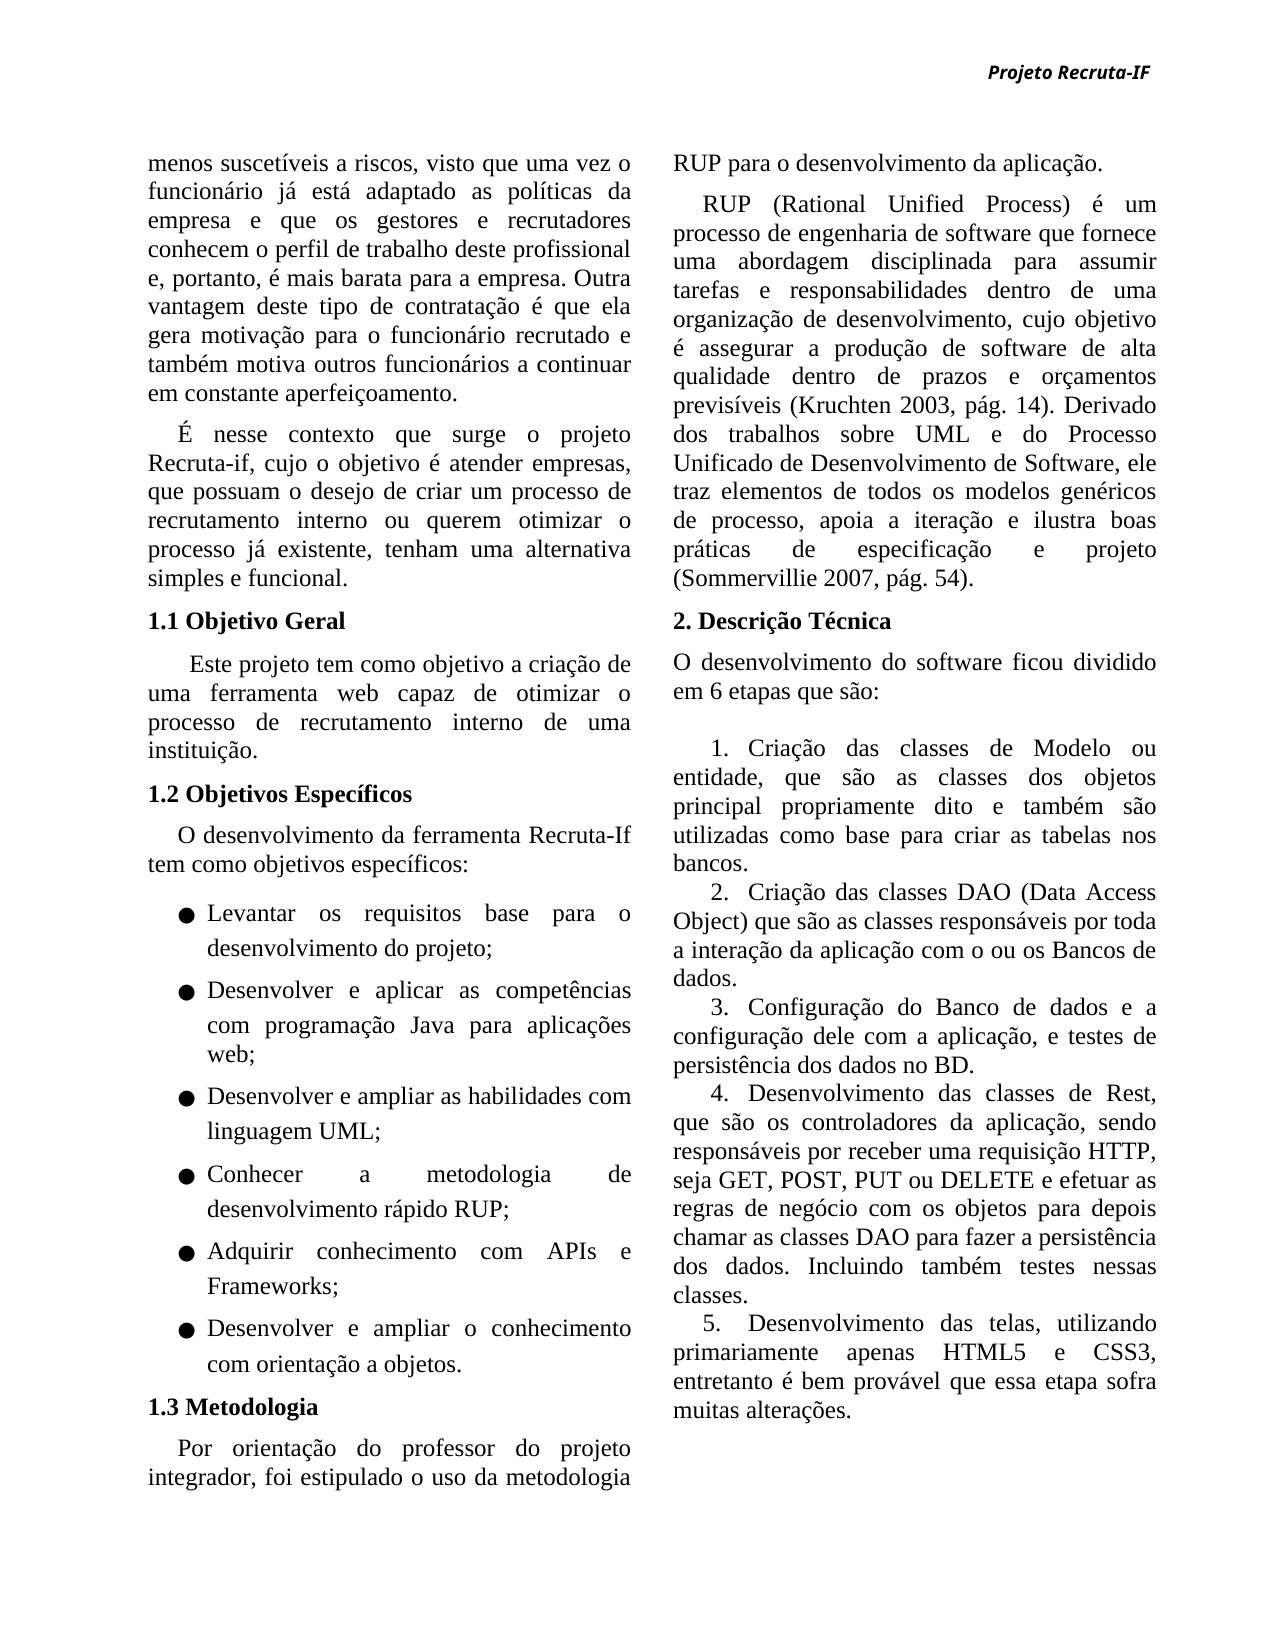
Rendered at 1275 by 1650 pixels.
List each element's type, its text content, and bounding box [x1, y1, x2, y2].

text 1.2 Objetivos Específicos [148, 779, 632, 808]
text É nesse contexto que surge o projeto Recruta-if, cujo o objetivo é atender empresas, que possuam o desejo de criar um processo de recrutamento interno ou querem otimizar o processo já existente, tenham uma alternativa simples e funcional. [148, 419, 632, 591]
text Por orientação do professor do projeto integrador, foi estipulado o uso da metodologia RUP para o desenvolvimento da aplicação. [673, 148, 1157, 176]
list Configuração do Banco de dados e a configuração dele com a aplicação, e testes de persistência dos dados no BD. [673, 992, 1157, 1078]
list Desenvolver e ampliar as habilidades com linguagem UML; [177, 1074, 632, 1145]
text 2. Descrição Técnica [673, 606, 1157, 635]
text RUP (Rational Unified Process) é um processo de engenharia de software que fornece uma abordagem disciplinada para assumir tarefas e responsabilidades dentro de uma organização de desenvolvimento, cujo objetivo é assegurar a produção de software de alta qualidade dentro de prazos e orçamentos previsíveis (Kruchten 2003, pág. 14). Derivado dos trabalhos sobre UML e do Processo Unificado de Desenvolvimento de Software, ele traz elementos de todos os modelos genéricos de processo, apoia a iteração e ilustra boas práticas de especificação e projeto (Sommervillie 2007, pág. 54). [673, 189, 1157, 591]
list Conhecer a metodologia de desenvolvimento rápido RUP; [177, 1151, 632, 1223]
text 1.1 Objetivo Geral [148, 606, 632, 635]
list Criação das classes DAO (Data Access Object) que são as classes responsáveis por toda a interação da aplicação com o ou os Bancos de dados. [673, 877, 1157, 992]
list Desenvolver e aplicar as competências com programação Java para aplicações web; [177, 968, 632, 1068]
list Adquirir conhecimento com APIs e Frameworks; [177, 1228, 632, 1300]
text Por orientação do professor do projeto integrador, foi estipulado o uso da metodologia RUP para o desenvolvimento da aplicação. [148, 1433, 632, 1491]
list Desenvolvimento das classes de Rest, que são os controladores da aplicação, sendo responsáveis por receber uma requisição HTTP, seja GET, POST, PUT ou DELETE e efetuar as regras de negócio com os objetos para depois chamar as classes DAO para fazer a persistência dos dados. Incluindo também testes nessas classes. [673, 1078, 1157, 1308]
text Este projeto tem como objetivo a criação de uma ferramenta web capaz de otimizar o processo de recrutamento interno de uma instituição. [148, 649, 632, 764]
text 1.3 Metodologia [148, 1392, 632, 1421]
list Levantar os requisitos base para o desenvolvimento do projeto; [177, 890, 632, 962]
text O desenvolvimento da ferramenta Recruta-If tem como objetivos específicos: [148, 820, 632, 878]
list Desenvolvimento das telas, utilizando primariamente apenas HTML5 e CSS3, entretanto é bem provável que essa etapa sofra muitas alterações. [673, 1308, 1157, 1423]
text O desenvolvimento do software ficou dividido em 6 etapas que são: [673, 647, 1157, 705]
list Criação das classes de Modelo ou entidade, que são as classes dos objetos principal propriamente dito e também são utilizadas como base para criar as tabelas nos bancos. [673, 733, 1157, 877]
list Desenvolver e ampliar o conhecimento com orientação a objetos. [177, 1306, 632, 1377]
